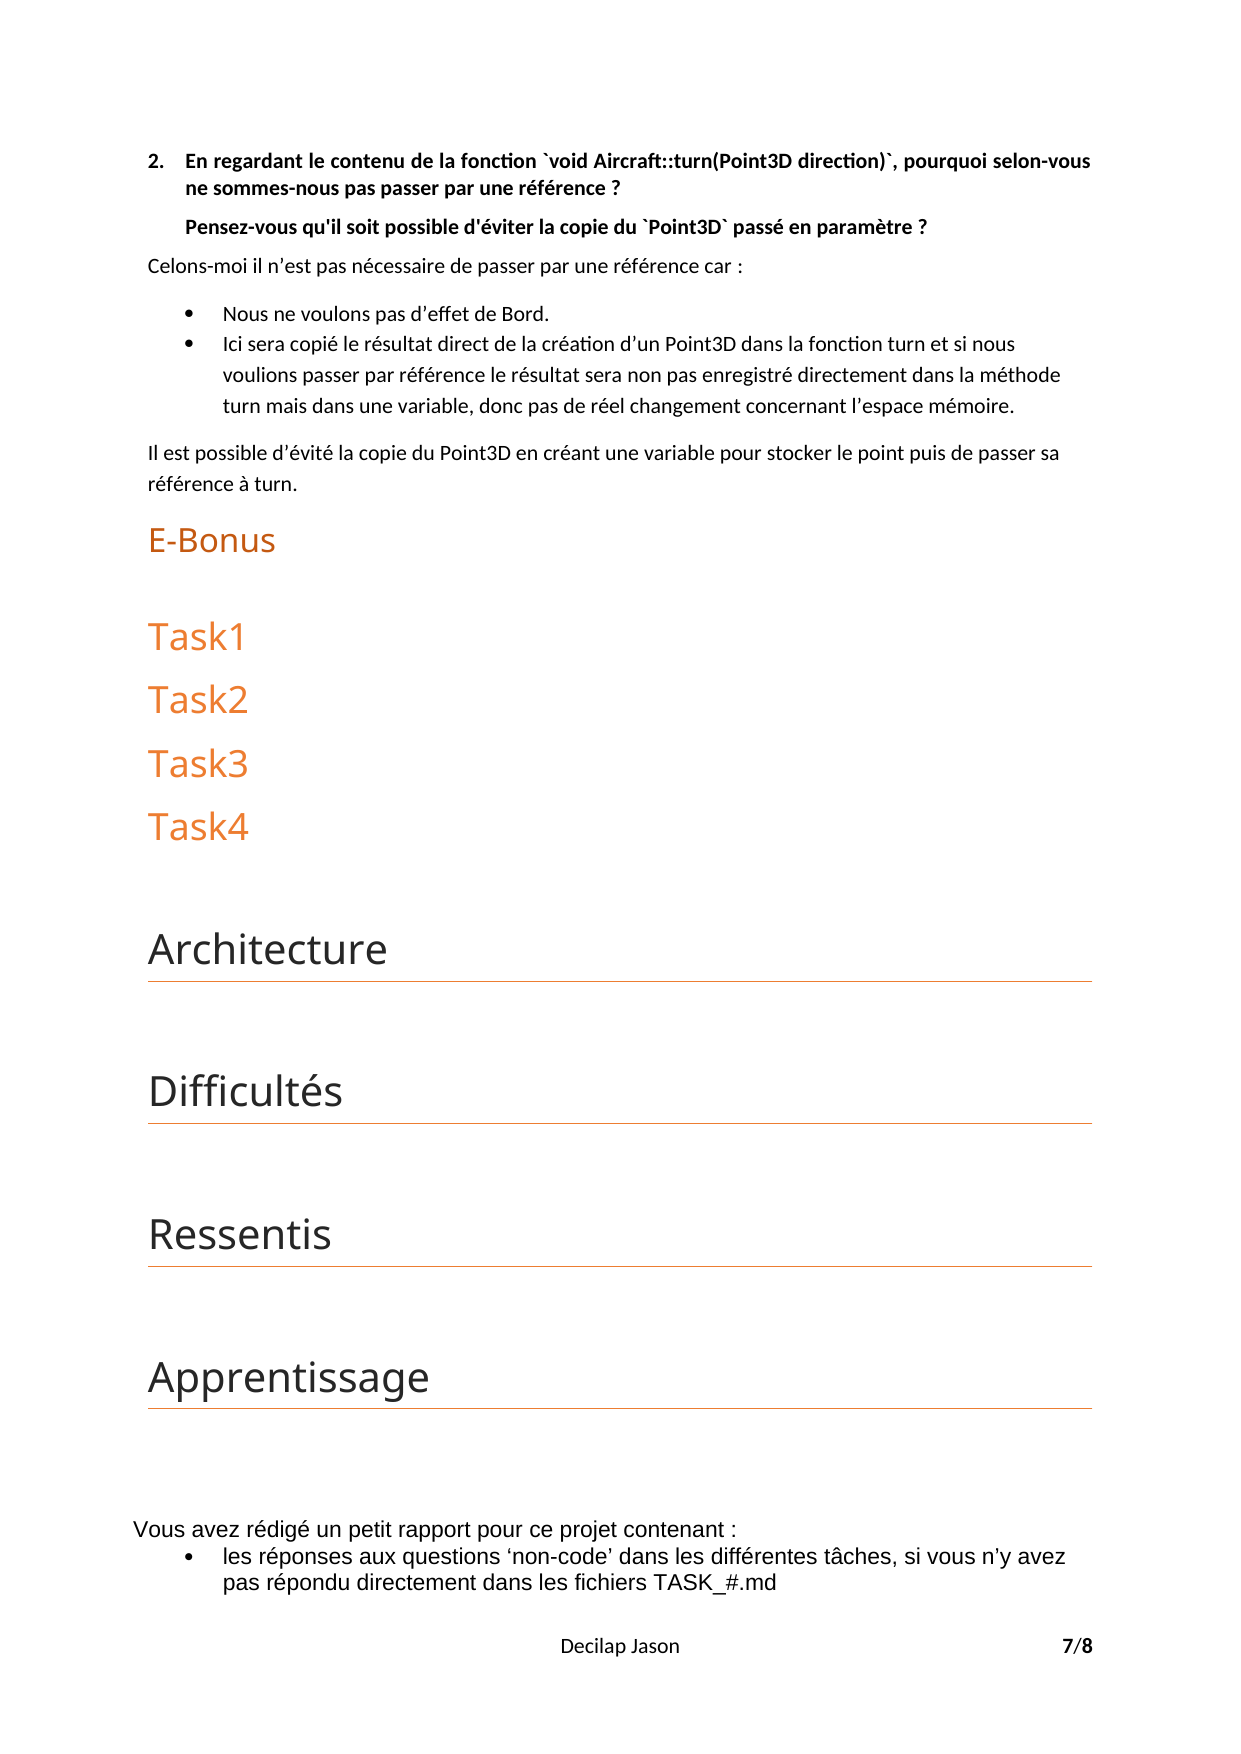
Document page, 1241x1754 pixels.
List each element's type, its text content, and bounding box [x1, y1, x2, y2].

list Ici sera copié le résultat direct de la création d’un Point3D dans la fonction turn et si nous voulions passer par référence le résultat sera non pas enregistré directement dans la méthode turn mais dans une variable, donc pas de réel changement concernant l’espace mémoire. [185, 331, 1092, 418]
subtitle Apprentissage [148, 1347, 1092, 1408]
subtitle Task2 [148, 673, 1092, 724]
subtitle Ressentis [148, 1205, 1092, 1266]
subtitle Difficultés [148, 1062, 1092, 1123]
text Il est possible d’évité la copie du Point3D en créant une variable pour stocker le point puis de passer sa référence à turn. [148, 439, 1092, 496]
text Vous avez rédigé un petit rapport pour ce projet contenant : [133, 1516, 1092, 1543]
list En regardant le contenu de la fonction `void Aircraft::turn(Point3D direction)`, pourquoi selon-vous ne sommes-nous pas passer par une référence ? [148, 148, 1092, 201]
subtitle Task3 [148, 737, 1092, 788]
subtitle Task1 [148, 610, 1092, 661]
subtitle Architecture [148, 919, 1092, 981]
subtitle E-Bonus [148, 517, 1092, 562]
list les réponses aux questions ‘non-code’ dans les différentes tâches, si vous n’y avez pas répondu directement dans les fichiers TASK_#.md [185, 1543, 1092, 1596]
subtitle Task4 [148, 800, 1092, 851]
list Nous ne voulons pas d’effet de Bord. [185, 300, 1092, 327]
text Pensez-vous qu'il soit possible d'éviter la copie du `Point3D` passé en paramètre ? [185, 213, 1092, 240]
text Celons-moi il n’est pas nécessaire de passer par une référence car : [148, 253, 1092, 279]
